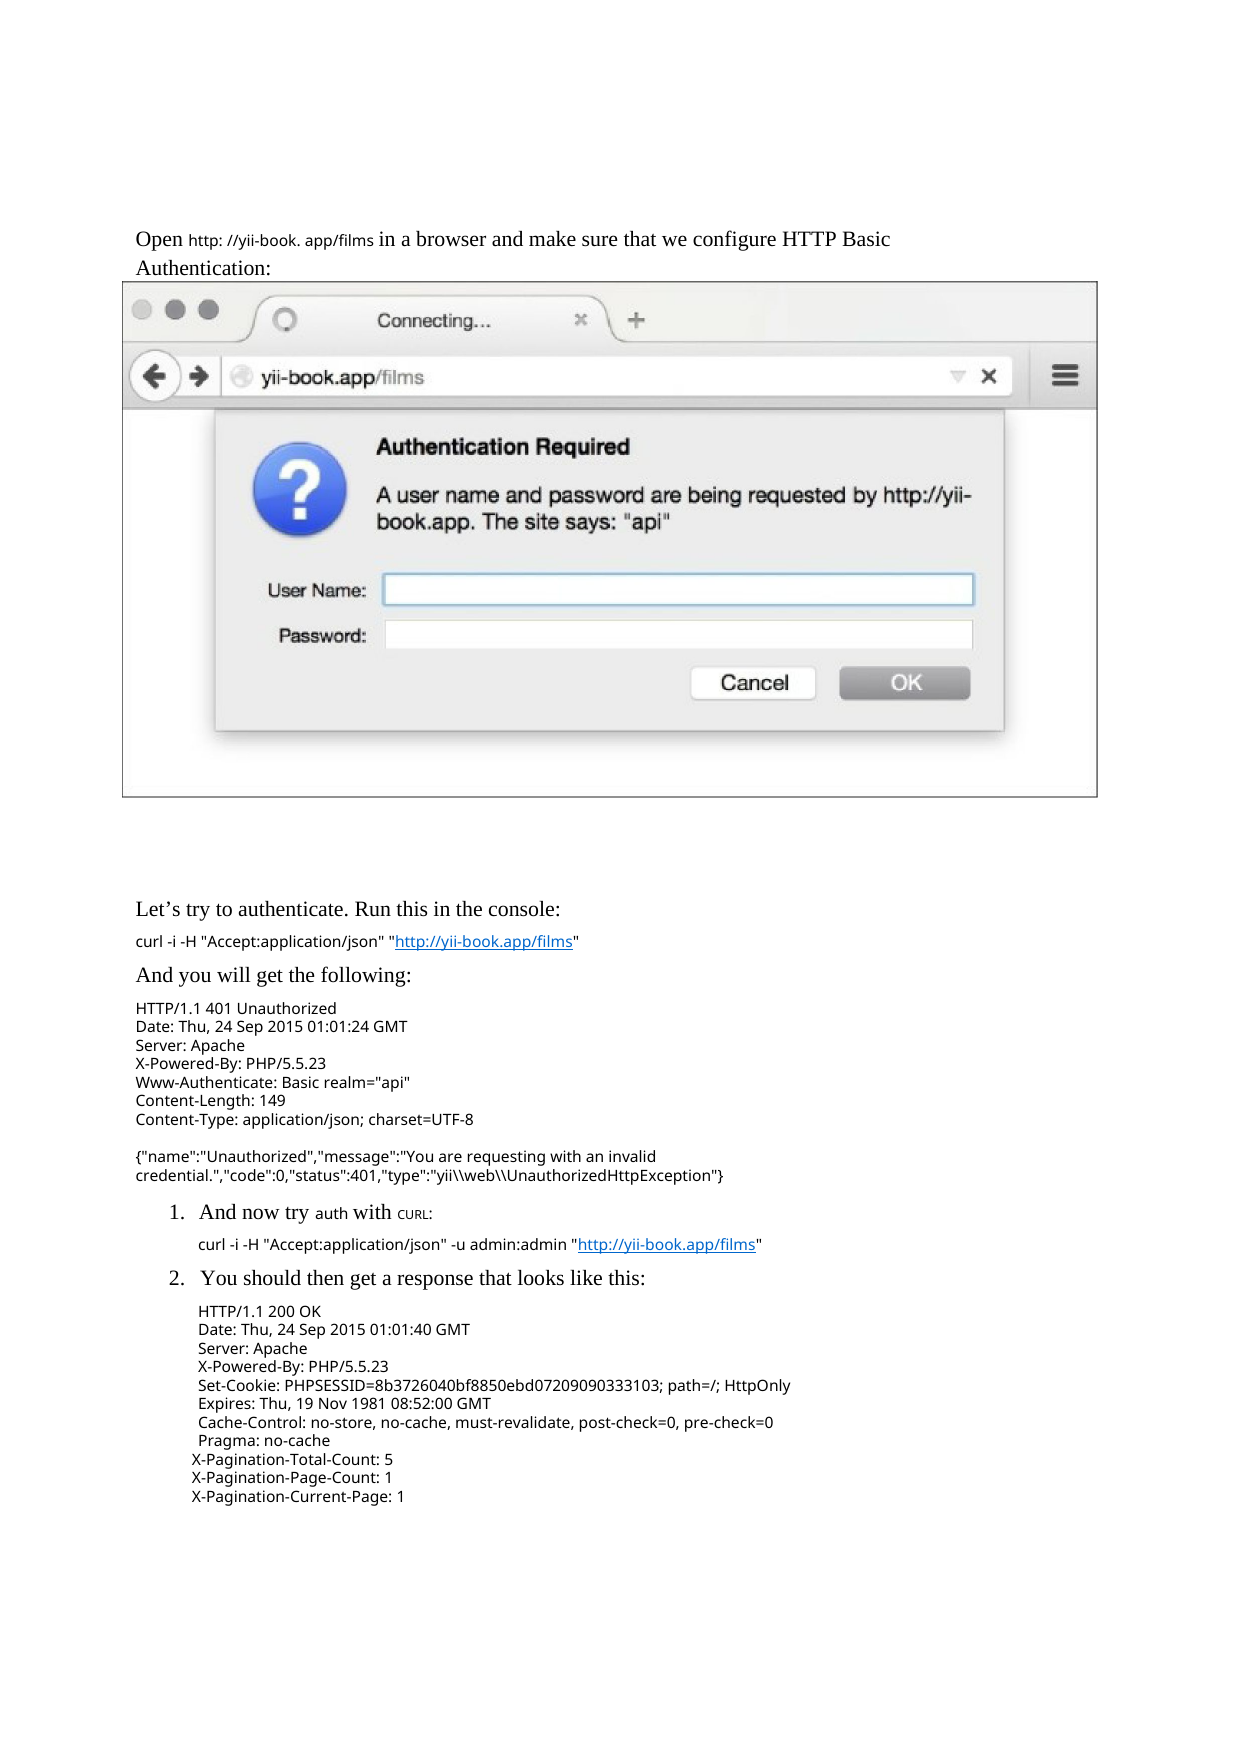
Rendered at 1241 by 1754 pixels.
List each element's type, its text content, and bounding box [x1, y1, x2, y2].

picture [122, 281, 1098, 798]
list And now try auth with curl: [169, 1202, 1138, 1224]
text Content-Type: application/json; charset=UTF-8 [135, 1111, 1138, 1129]
text Content-Length: 149 [135, 1092, 1138, 1111]
text HTTP/1.1 200 OK [198, 1302, 1138, 1321]
text HTTP/1.1 401 Unauthorized Date: Thu, 24 Sep 2015 01:01:24 GMT Server: Apache X-Powered-By: PHP/5.5.23 Www-Authenticate: Basic realm="api" [135, 999, 830, 1092]
text Let’s try to authenticate. Run this in the console: [135, 899, 1138, 921]
text curl -i -H "Accept:application/json" "http://yii-book.app/films" [135, 935, 1138, 951]
text And you will get the following: [135, 965, 1138, 987]
list You should then get a response that looks like this: [169, 1268, 1138, 1290]
text curl -i -H "Accept:application/json" -u admin:admin "http://yii-book.app/films" [198, 1238, 1138, 1254]
text Open http: //yii-book. app/films in a browser and make sure that we configure HTTP Basic Authentication: [135, 224, 1138, 281]
text Cache-Control: no-store, no-cache, must-revalidate, post-check=0, pre-check=0 Pragma: no-cache [198, 1413, 1057, 1451]
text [192, 1451, 741, 1506]
text Set-Cookie: PHPSESSID=8b3726040bf8850ebd07209090333103; path=/; HttpOnly Expires: Thu, 19 Nov 1981 08:52:00 GMT [198, 1376, 1057, 1413]
text Date: Thu, 24 Sep 2015 01:01:40 GMT Server: Apache X-Powered-By: PHP/5.5.23 [198, 1321, 1057, 1376]
text {"name":"Unauthorized","message":"You are requesting with an invalid credential.","code":0,"status":401,"type":"yii\\web\\UnauthorizedHttpException"} [135, 1147, 1138, 1185]
